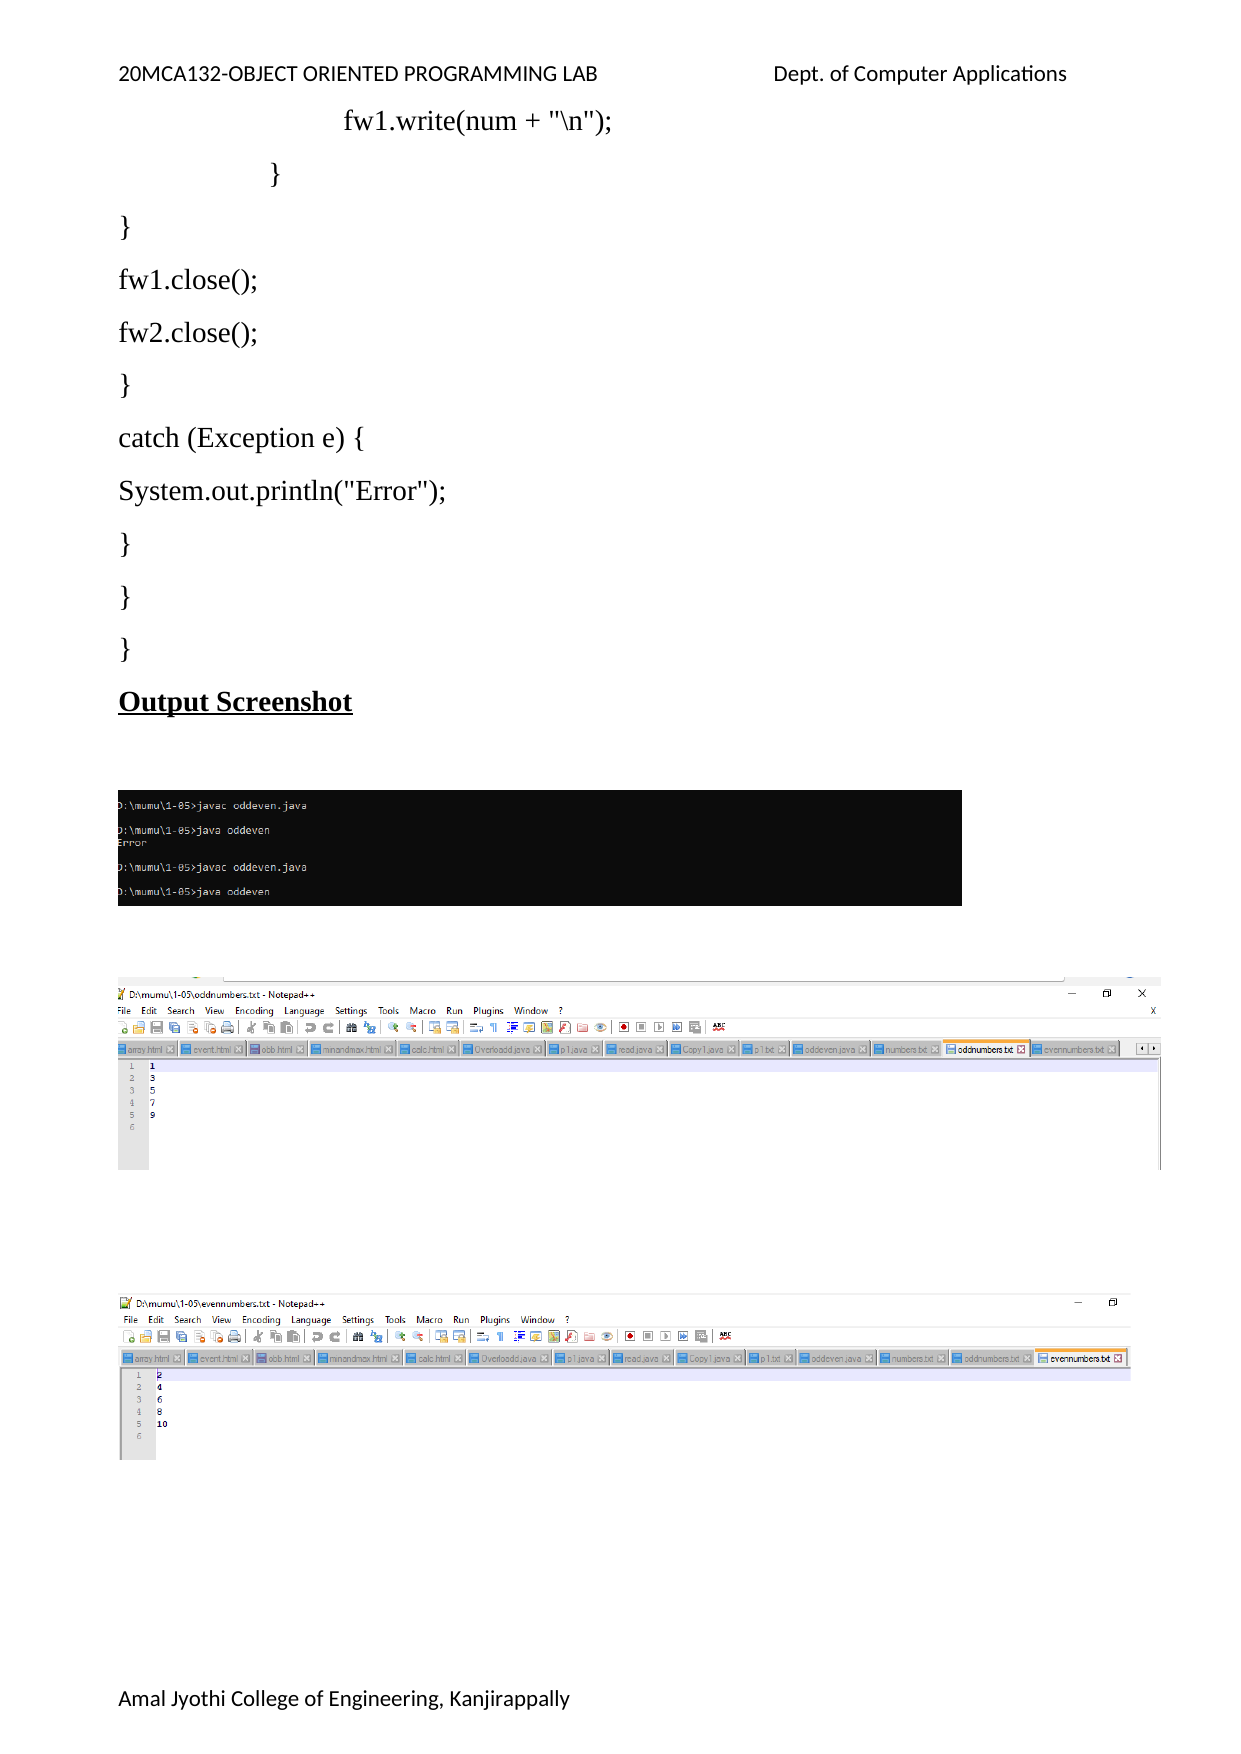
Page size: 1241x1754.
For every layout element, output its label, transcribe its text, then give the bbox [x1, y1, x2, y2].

text } [118, 209, 1167, 243]
picture [118, 1293, 1131, 1460]
picture [118, 790, 962, 906]
text } [118, 367, 1167, 401]
text Output Screenshot [118, 684, 1167, 718]
text } [268, 156, 1167, 190]
text } [118, 526, 1167, 559]
text catch (Exception e) { [118, 420, 1167, 454]
text fw2.close(); [118, 315, 1167, 348]
picture [118, 977, 1161, 1170]
text } [118, 579, 1167, 612]
text } [118, 632, 1167, 665]
text fw1.close(); [118, 262, 1167, 295]
text fw1.write(num + "\n"); [268, 103, 1167, 137]
text System.out.println("Error"); [118, 473, 1167, 507]
